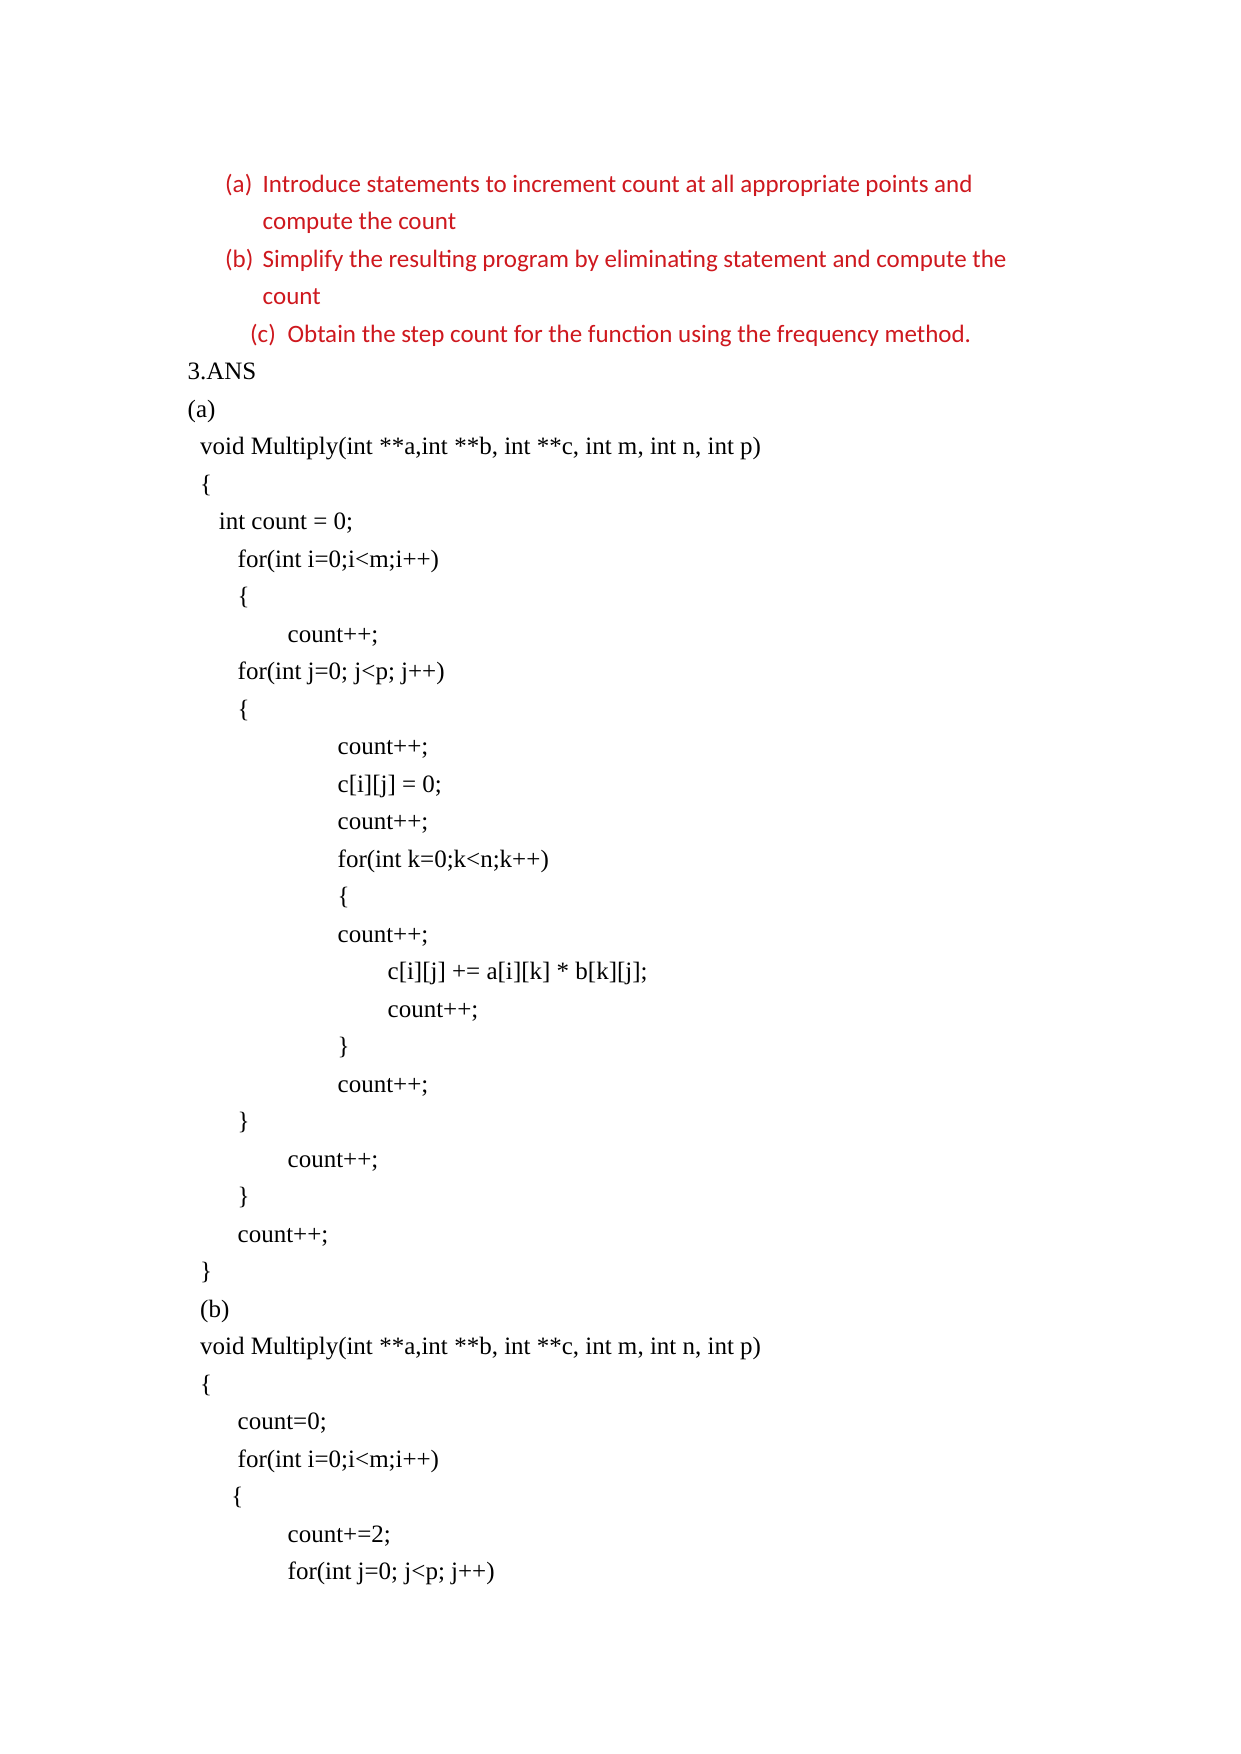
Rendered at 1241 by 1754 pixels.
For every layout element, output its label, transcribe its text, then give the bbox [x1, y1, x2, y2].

text (a) [187, 389, 1053, 427]
text count++; [337, 989, 1053, 1027]
text count=0; [187, 1402, 1053, 1439]
text count++; [187, 914, 1053, 952]
text } [187, 1027, 1053, 1064]
text count++; [187, 1064, 1053, 1102]
text { [187, 877, 1053, 914]
text { [187, 464, 1053, 502]
text for(int i=0;i<m;i++) [187, 1439, 1053, 1477]
text count+=2; [187, 1514, 1053, 1552]
text (b) [187, 1289, 1053, 1327]
text count++; [187, 1139, 1053, 1177]
text } [187, 1102, 1053, 1139]
text void Multiply(int **a,int **b, int **c, int m, int n, int p) [187, 427, 1053, 464]
text 3.ANS [187, 352, 1053, 389]
text count++; [287, 802, 1053, 839]
text { [187, 1477, 1053, 1514]
list Simplify the resulting program by eliminating statement and compute the count [225, 239, 1053, 314]
text c[i][j] = 0; [287, 764, 1053, 802]
text c[i][j] += a[i][k] * b[k][j]; [337, 952, 1053, 989]
text int count = 0; [187, 502, 1053, 539]
text count++; [187, 727, 1053, 764]
text for(int i=0;i<m;i++) [187, 539, 1053, 577]
text count++; [187, 1214, 1053, 1252]
text { [187, 689, 1053, 727]
text for(int j=0; j<p; j++) [187, 1552, 1053, 1589]
text { [187, 577, 1053, 614]
list Obtain the step count for the function using the frequency method. [237, 314, 1053, 352]
text } [187, 1177, 1053, 1214]
text void Multiply(int **a,int **b, int **c, int m, int n, int p) [187, 1327, 1053, 1364]
text for(int k=0;k<n;k++) [187, 839, 1053, 877]
text { [187, 1364, 1053, 1402]
text } [187, 1252, 1053, 1289]
list Introduce statements to increment count at all appropriate points and compute the count [225, 164, 1053, 239]
text count++; [187, 614, 1053, 652]
text for(int j=0; j<p; j++) [187, 652, 1053, 689]
